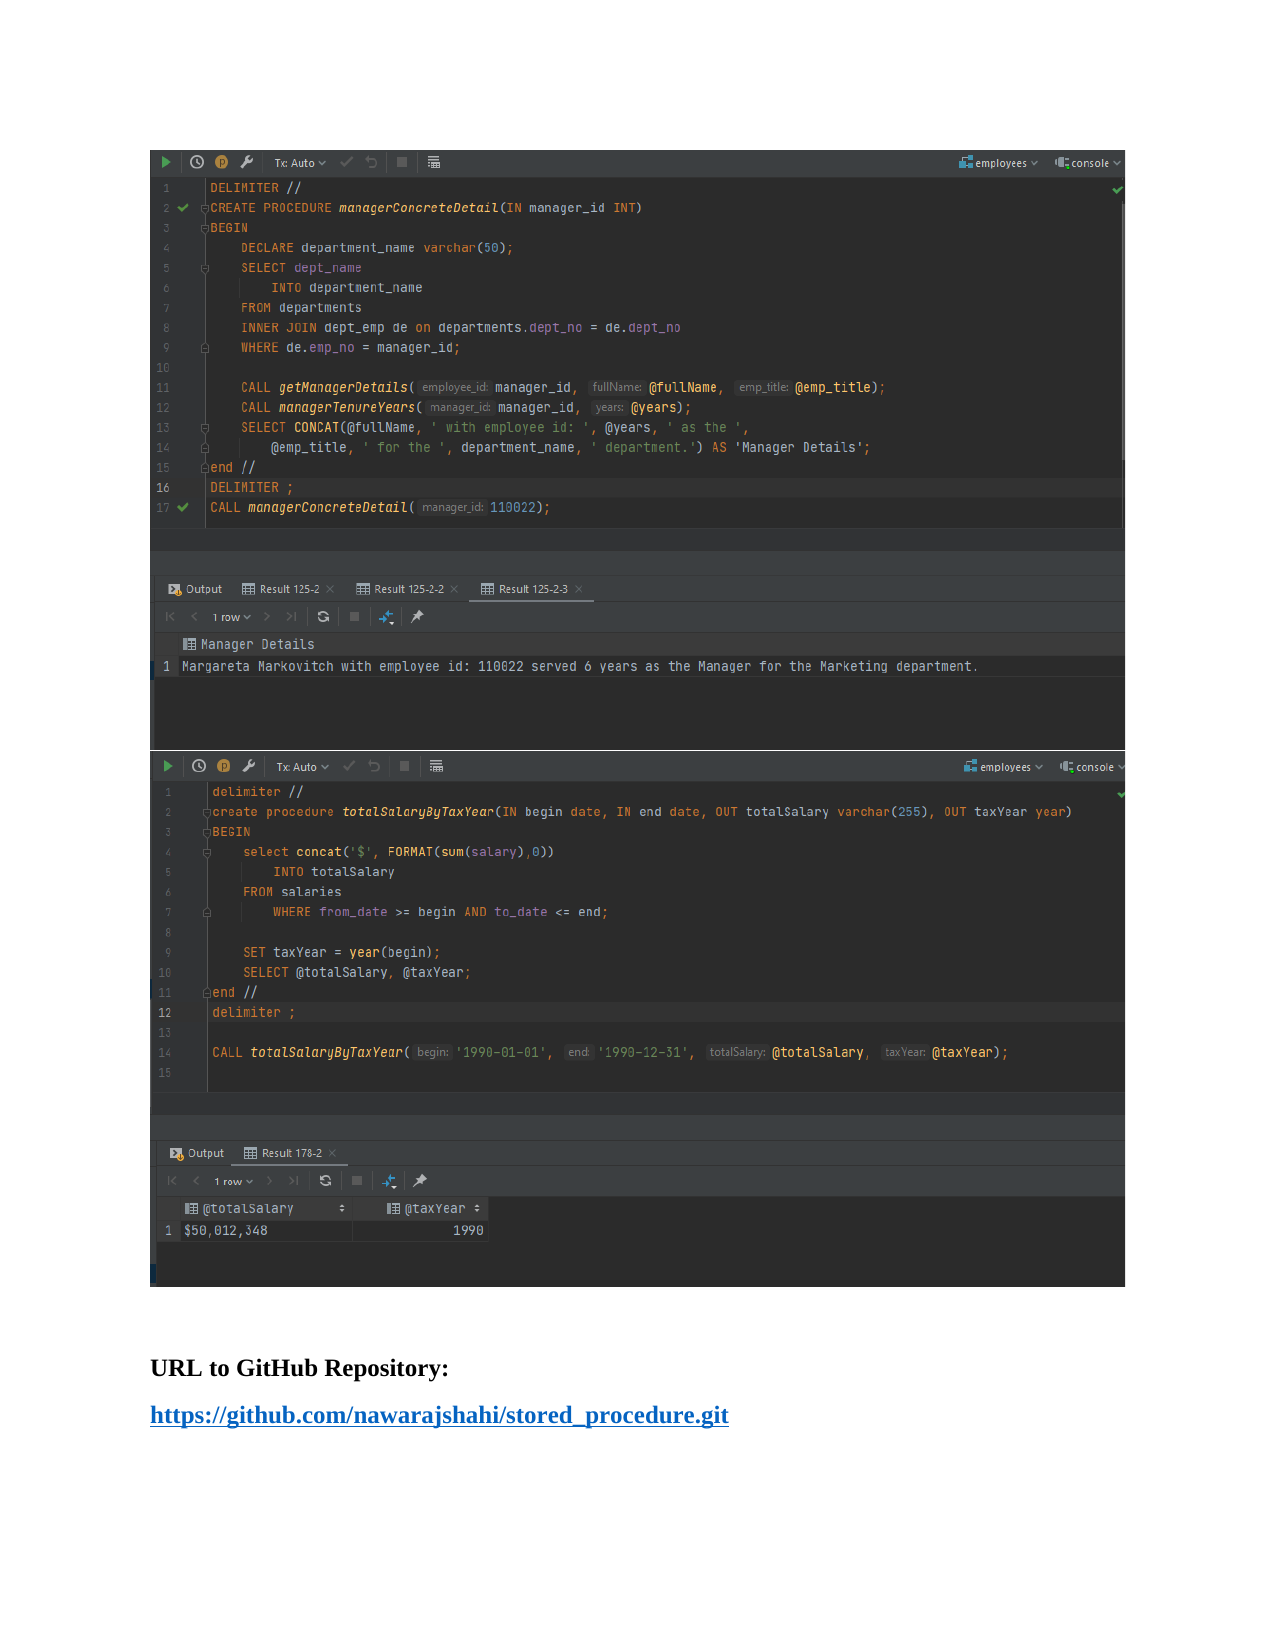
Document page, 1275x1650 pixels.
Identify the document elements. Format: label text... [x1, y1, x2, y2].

text URL to GitHub Repository: [150, 1353, 1125, 1382]
text https://github.com/nawarajshahi/stored_procedure.git [150, 1401, 1125, 1429]
picture [150, 150, 1125, 750]
picture [150, 751, 1125, 1287]
